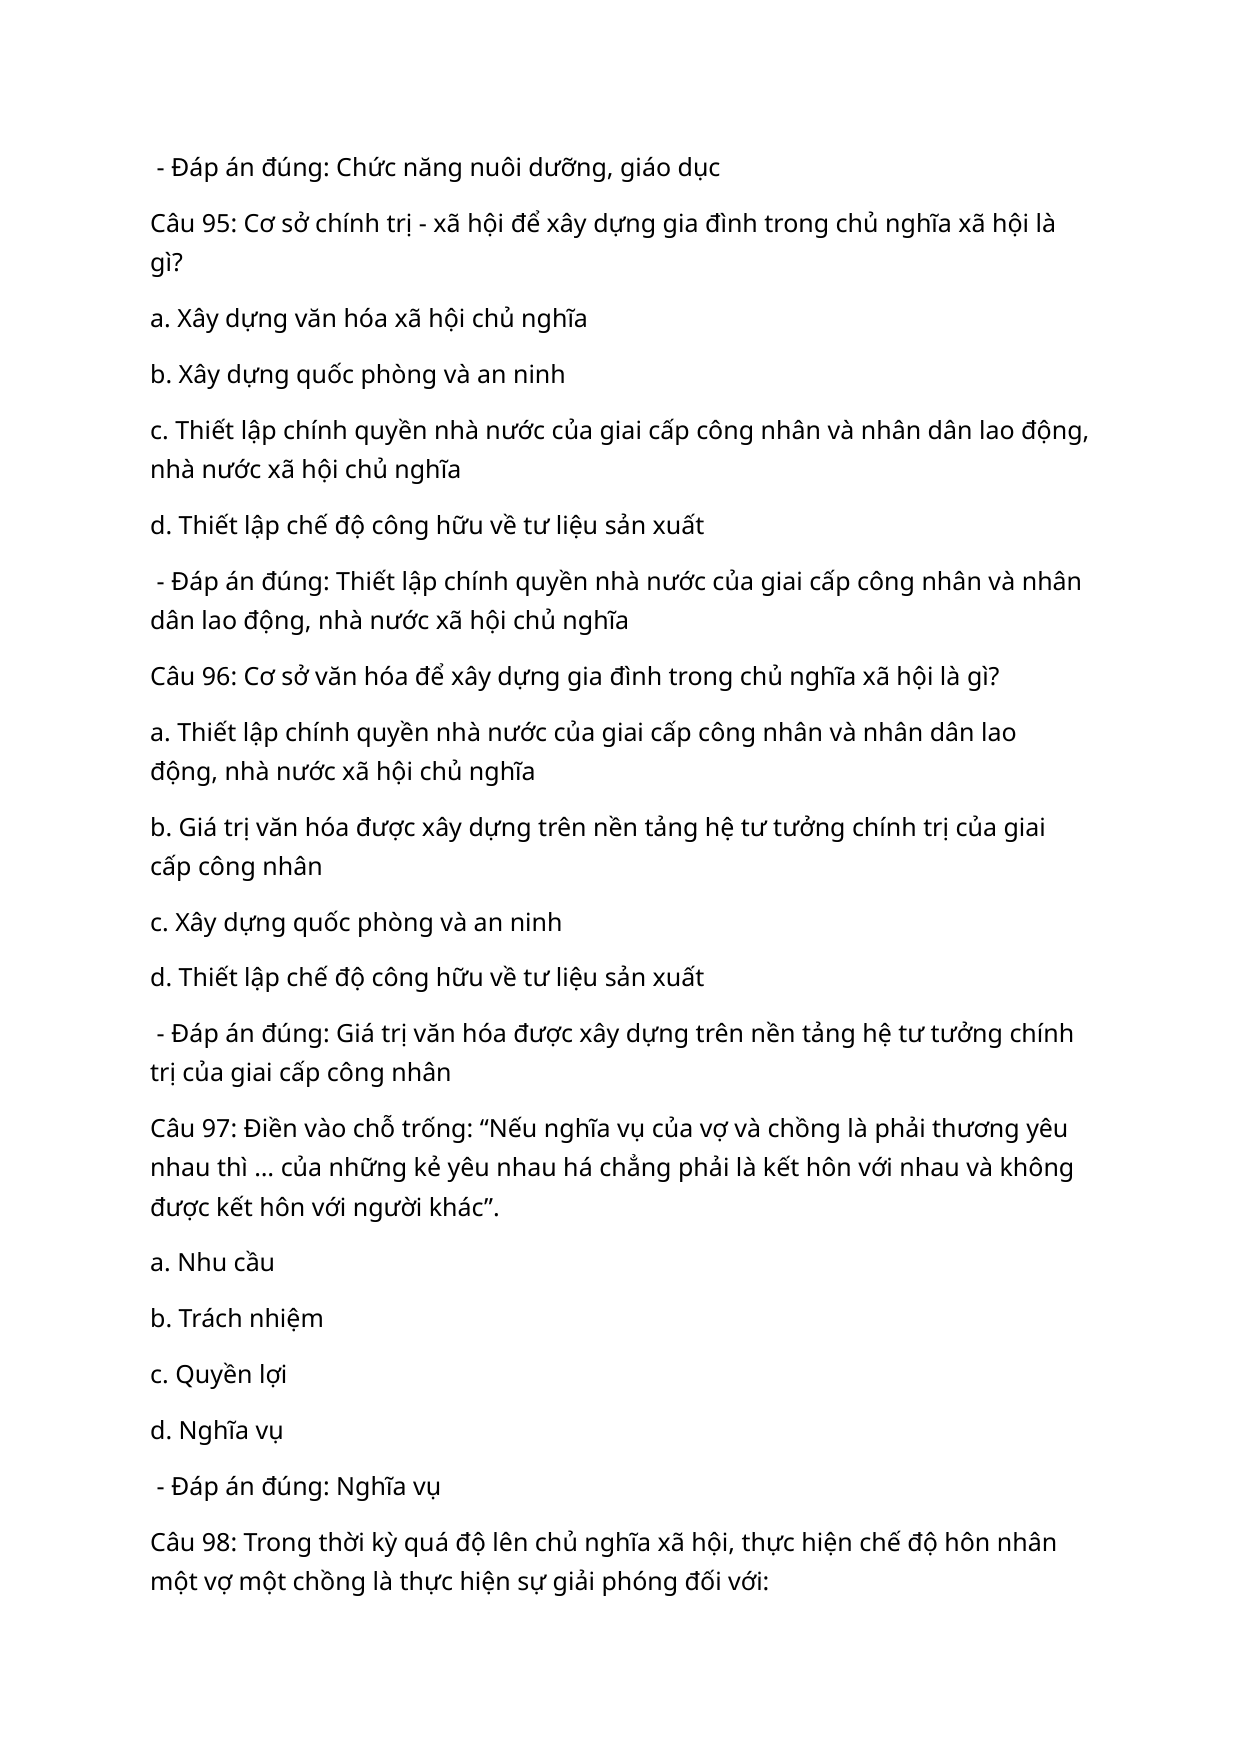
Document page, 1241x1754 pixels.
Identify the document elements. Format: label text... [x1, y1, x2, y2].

text d. Thiết lập chế độ công hữu về tư liệu sản xuất [150, 960, 1090, 994]
text d. Nghĩa vụ [150, 1412, 1090, 1447]
text a. Xây dựng văn hóa xã hội chủ nghĩa [150, 301, 1090, 335]
text - Đáp án đúng: Giá trị văn hóa được xây dựng trên nền tảng hệ tư tưởng chính trị của giai cấp công nhân [150, 1016, 1090, 1089]
text - Đáp án đúng: Thiết lập chính quyền nhà nước của giai cấp công nhân và nhân dân lao động, nhà nước xã hội chủ nghĩa [150, 563, 1090, 637]
text - Đáp án đúng: Chức năng nuôi dưỡng, giáo dục [150, 150, 1090, 184]
text Câu 95: Cơ sở chính trị - xã hội để xây dựng gia đình trong chủ nghĩa xã hội là gì? [150, 206, 1090, 279]
text c. Thiết lập chính quyền nhà nước của giai cấp công nhân và nhân dân lao động, nhà nước xã hội chủ nghĩa [150, 412, 1090, 486]
text a. Nhu cầu [150, 1245, 1090, 1279]
text Câu 98: Trong thời kỳ quá độ lên chủ nghĩa xã hội, thực hiện chế độ hôn nhân một vợ một chồng là thực hiện sự giải phóng đối với: [150, 1524, 1090, 1597]
text c. Quyền lợi [150, 1357, 1090, 1391]
text c. Xây dựng quốc phòng và an ninh [150, 904, 1090, 938]
text - Đáp án đúng: Nghĩa vụ [150, 1468, 1090, 1502]
text d. Thiết lập chế độ công hữu về tư liệu sản xuất [150, 507, 1090, 542]
text Câu 96: Cơ sở văn hóa để xây dựng gia đình trong chủ nghĩa xã hội là gì? [150, 658, 1090, 692]
text b. Giá trị văn hóa được xây dựng trên nền tảng hệ tư tưởng chính trị của giai cấp công nhân [150, 809, 1090, 882]
text b. Trách nhiệm [150, 1301, 1090, 1335]
text a. Thiết lập chính quyền nhà nước của giai cấp công nhân và nhân dân lao động, nhà nước xã hội chủ nghĩa [150, 714, 1090, 787]
text Câu 97: Điền vào chỗ trống: “Nếu nghĩa vụ của vợ và chồng là phải thương yêu nhau thì … của những kẻ yêu nhau há chẳng phải là kết hôn với nhau và không được kết hôn với người khác”. [150, 1111, 1090, 1223]
text b. Xây dựng quốc phòng và an ninh [150, 357, 1090, 391]
